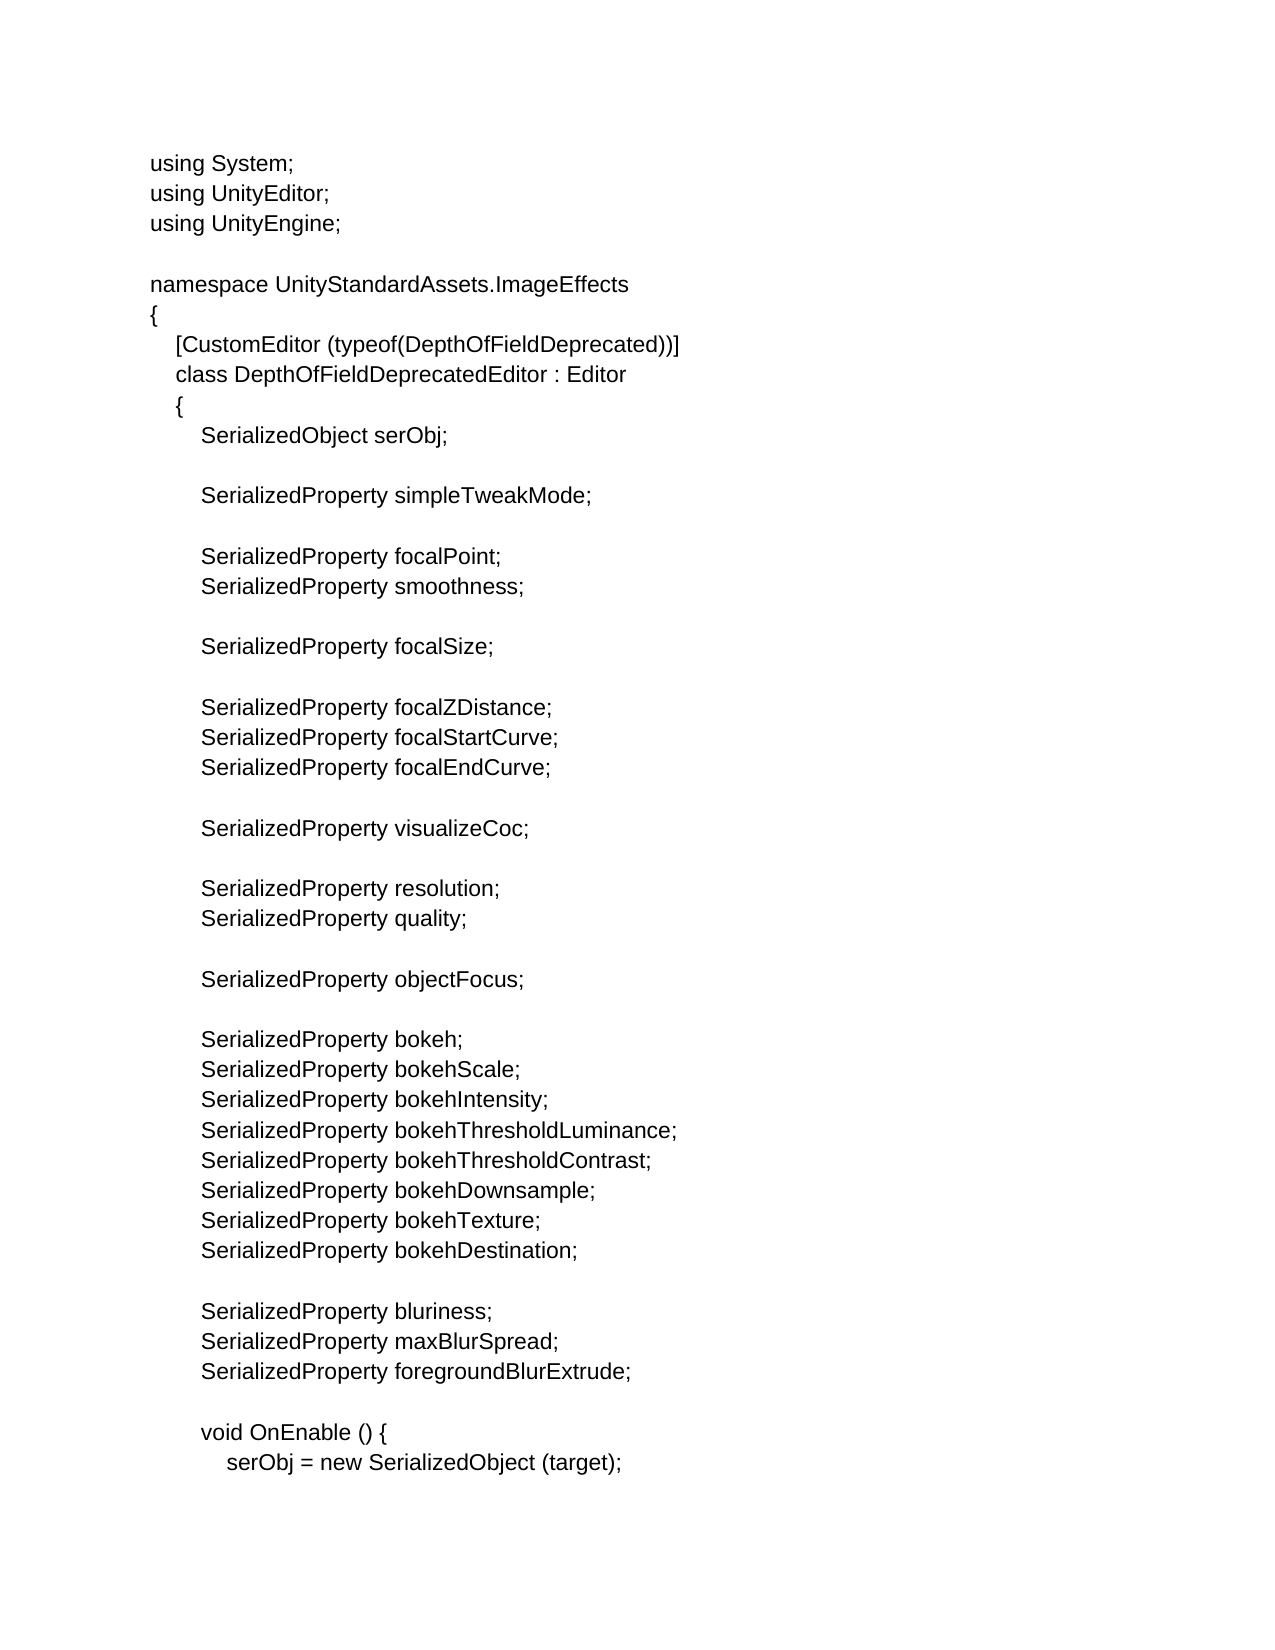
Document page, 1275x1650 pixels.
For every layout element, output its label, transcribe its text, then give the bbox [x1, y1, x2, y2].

text SerializedProperty maxBlurSpread; [150, 1328, 1125, 1354]
text using UnityEngine; [150, 210, 1125, 237]
text namespace UnityStandardAssets.ImageEffects [150, 271, 1125, 297]
text SerializedProperty focalEndCurve; [150, 754, 1125, 781]
text SerializedProperty resolution; [150, 875, 1125, 901]
text SerializedObject serObj; [150, 422, 1125, 448]
text SerializedProperty bokehDestination; [150, 1237, 1125, 1264]
text SerializedProperty visualizeCoc; [150, 814, 1125, 841]
text SerializedProperty focalZDistance; [150, 694, 1125, 720]
text SerializedProperty bokehTexture; [150, 1207, 1125, 1234]
text class DepthOfFieldDeprecatedEditor : Editor [150, 361, 1125, 388]
text SerializedProperty bluriness; [150, 1298, 1125, 1324]
text SerializedProperty bokehIntensity; [150, 1086, 1125, 1113]
text { [150, 301, 1125, 327]
text SerializedProperty focalPoint; [150, 543, 1125, 569]
text SerializedProperty bokehScale; [150, 1056, 1125, 1083]
text SerializedProperty bokehDownsample; [150, 1177, 1125, 1203]
text [CustomEditor (typeof(DepthOfFieldDeprecated))] [150, 331, 1125, 358]
text SerializedProperty smoothness; [150, 573, 1125, 599]
text void OnEnable () { [150, 1419, 1125, 1445]
text SerializedProperty bokeh; [150, 1026, 1125, 1052]
text SerializedProperty objectFocus; [150, 966, 1125, 992]
text serObj = new SerializedObject (target); [150, 1449, 1125, 1475]
text SerializedProperty focalStartCurve; [150, 724, 1125, 750]
text SerializedProperty focalSize; [150, 633, 1125, 660]
text SerializedProperty bokehThresholdLuminance; [150, 1117, 1125, 1143]
text SerializedProperty simpleTweakMode; [150, 482, 1125, 509]
text SerializedProperty quality; [150, 905, 1125, 932]
text SerializedProperty foregroundBlurExtrude; [150, 1358, 1125, 1385]
text using UnityEditor; [150, 180, 1125, 207]
text { [150, 392, 1125, 418]
text SerializedProperty bokehThresholdContrast; [150, 1147, 1125, 1173]
text using System; [150, 150, 1125, 176]
